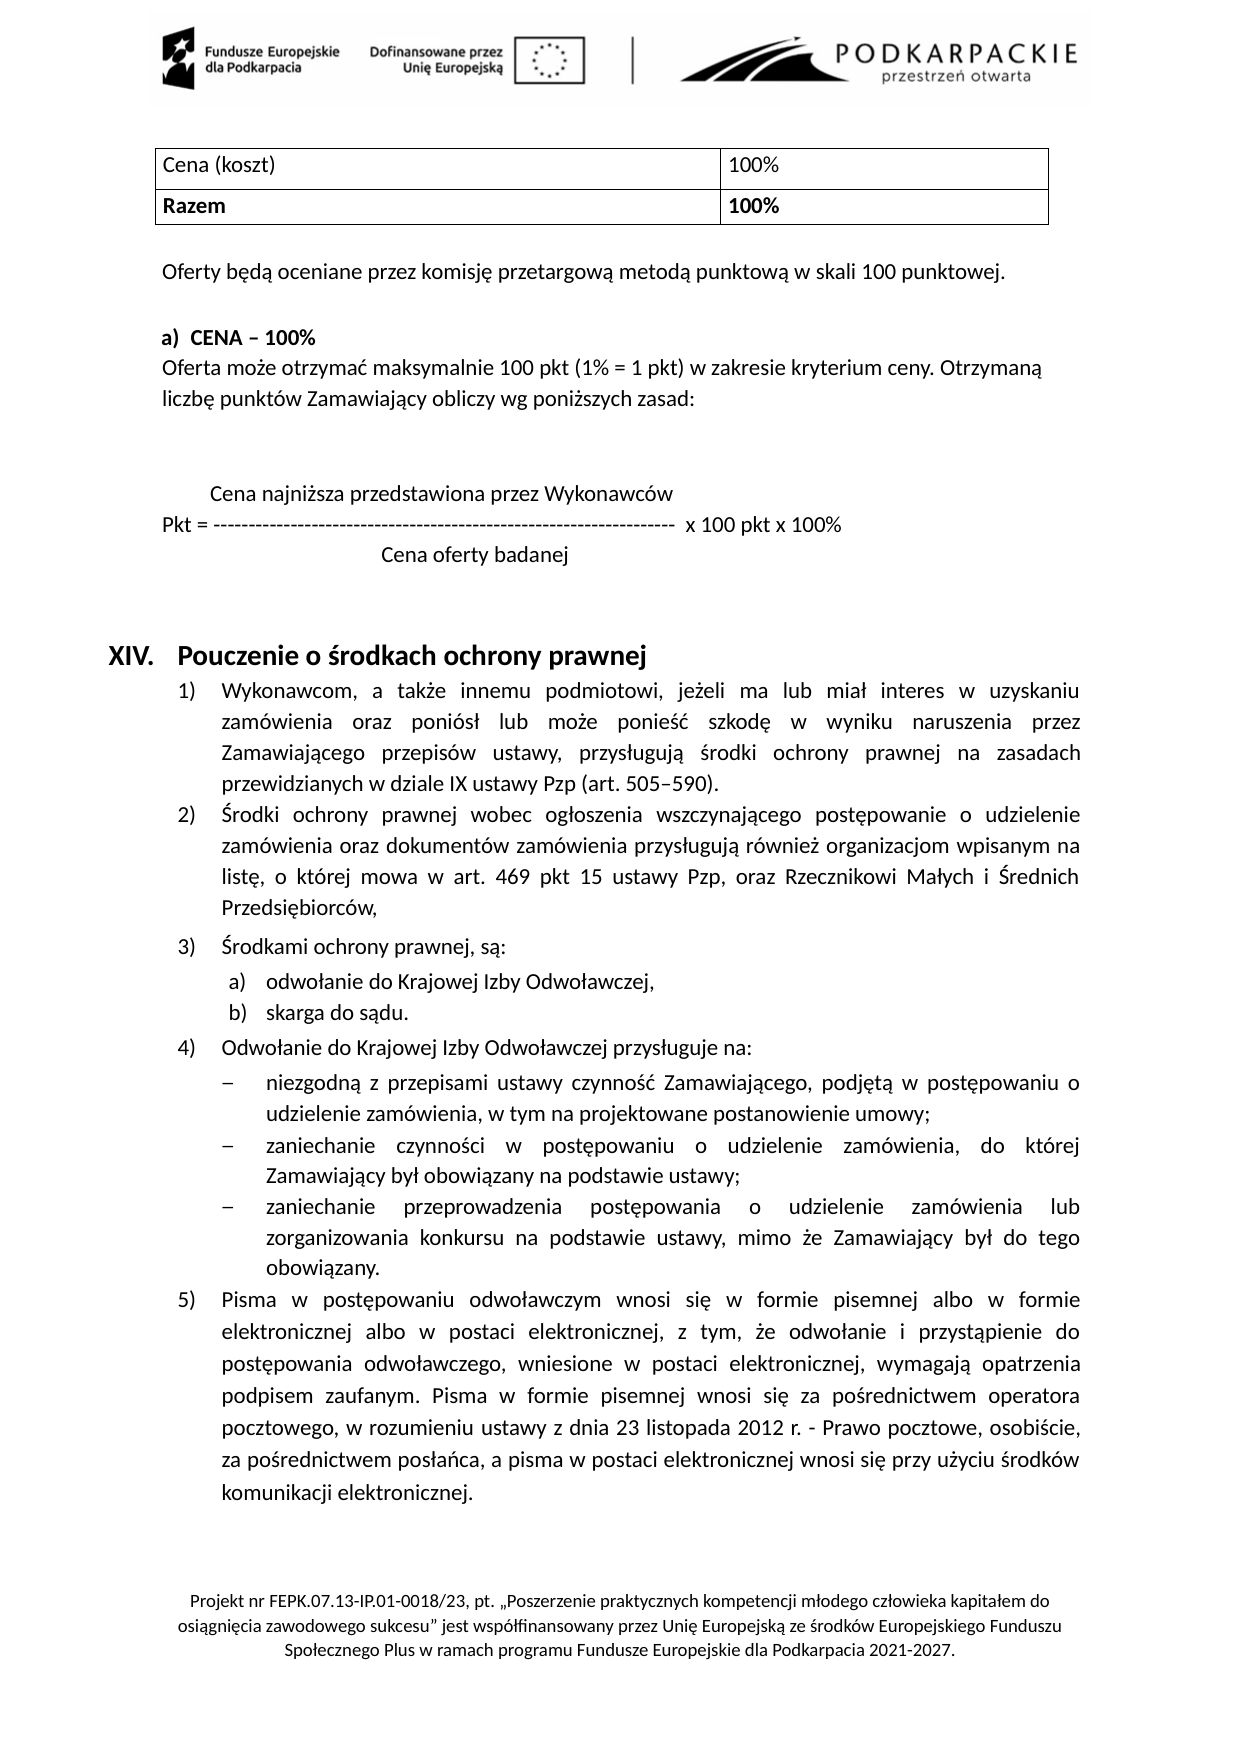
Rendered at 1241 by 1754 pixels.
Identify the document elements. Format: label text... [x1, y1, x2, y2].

list zaniechanie przeprowadzenia postępowania o udzielenie zamówienia lub zorganizowania konkursu na podstawie ustawy, mimo że Zamawiający był do tego obowiązany. [221, 1192, 1081, 1281]
list Wykonawcom, a także innemu podmiotowi, jeżeli ma lub miał interes w uzyskaniu zamówienia oraz poniósł lub może ponieść szkodę w wyniku naruszenia przez Zamawiającego przepisów ustawy, przysługują środki ochrony prawnej na zasadach przewidzianych w dziale IX ustawy Pzp (art. 505–590). [177, 676, 1082, 797]
list Pouczenie o środkach ochrony prawnej [154, 637, 1093, 673]
picture [147, 11, 1093, 106]
list skarga do sądu. [228, 998, 1081, 1026]
list Środki ochrony prawnej wobec ogłoszenia wszczynającego postępowanie o udzielenie zamówienia oraz dokumentów zamówienia przysługują również organizacjom wpisanym na listę, o której mowa w art. 469 pkt 15 ustawy Pzp, oraz Rzecznikowi Małych i Średnich Przedsiębiorców, [177, 800, 1082, 921]
list odwołanie do Krajowej Izby Odwoławczej, [228, 967, 1081, 995]
text Oferta może otrzymać maksymalnie 100 pkt (1% = 1 pkt) w zakresie kryterium ceny. Otrzymaną liczbę punktów Zamawiający obliczy wg poniższych zasad: [162, 353, 1093, 412]
list CENA – 100% [161, 323, 1093, 351]
table_cell Razem [156, 190, 720, 224]
list niezgodną z przepisami ustawy czynność Zamawiającego, podjętą w postępowaniu o udzielenie zamówienia, w tym na projektowane postanowienie umowy; [221, 1068, 1081, 1127]
list Pisma w postępowaniu odwoławczym wnosi się w formie pisemnej albo w formie elektronicznej albo w postaci elektronicznej, z tym, że odwołanie i przystąpienie do postępowania odwoławczego, wniesione w postaci elektronicznej, wymagają opatrzenia podpisem zaufanym. Pisma w formie pisemnej wnosi się za pośrednictwem operatora pocztowego, w rozumieniu ustawy z dnia 23 listopada 2012 r. - Prawo pocztowe, osobiście, za pośrednictwem posłańca, a pisma w postaci elektronicznej wnosi się przy użyciu środków komunikacji elektronicznej. [177, 1285, 1082, 1506]
table_cell 100% [721, 190, 1048, 224]
table_cell 100% [721, 149, 1048, 189]
list zaniechanie czynności w postępowaniu o udzielenie zamówienia, do której Zamawiający był obowiązany na podstawie ustawy; [221, 1131, 1081, 1189]
text Pkt = ------------------------------------------------------------------ x 100 pkt x 100% Cena oferty badanej [162, 510, 1031, 568]
text Oferty będą oceniane przez komisję przetargową metodą punktową w skali 100 punktowej. [162, 257, 1093, 285]
table_cell Cena (koszt) [156, 149, 720, 189]
text Cena najniższa przedstawiona przez Wykonawców [148, 479, 1093, 508]
list Środkami ochrony prawnej, są: [177, 932, 1082, 960]
list Odwołanie do Krajowej Izby Odwoławczej przysługuje na: [177, 1033, 1082, 1061]
